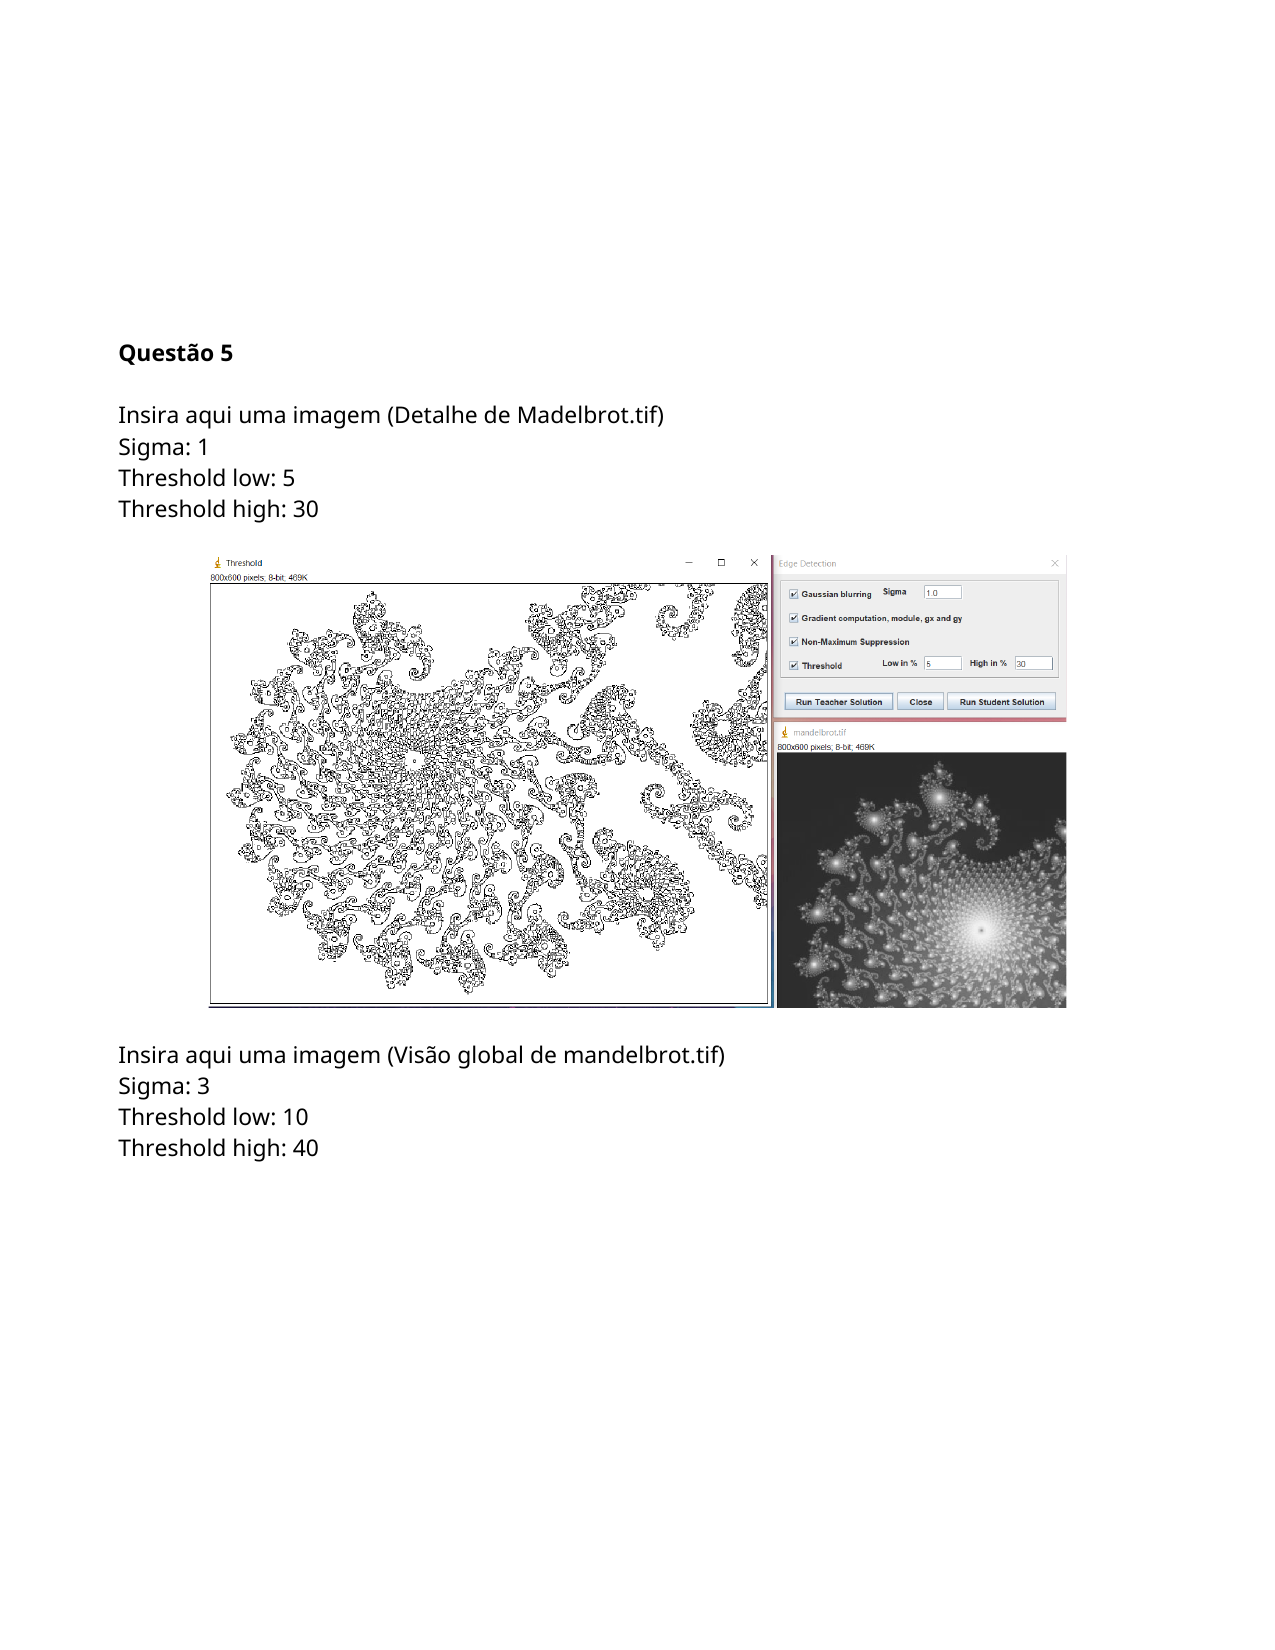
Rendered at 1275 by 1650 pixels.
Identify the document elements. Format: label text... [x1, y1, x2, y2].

text Sigma: 3 [118, 1070, 1157, 1101]
text Threshold high: 30 [118, 493, 1157, 524]
text Sigma: 1 [118, 431, 1157, 462]
text Threshold low: 10 [118, 1101, 1157, 1132]
text Questão 5 [118, 337, 1157, 368]
text Insira aqui uma imagem (Detalhe de Madelbrot.tif) [118, 399, 1157, 431]
picture [208, 555, 1067, 1008]
text Insira aqui uma imagem (Visão global de mandelbrot.tif) [118, 1039, 1157, 1070]
text Threshold low: 5 [118, 462, 1157, 493]
text Threshold high: 40 [118, 1132, 1157, 1164]
